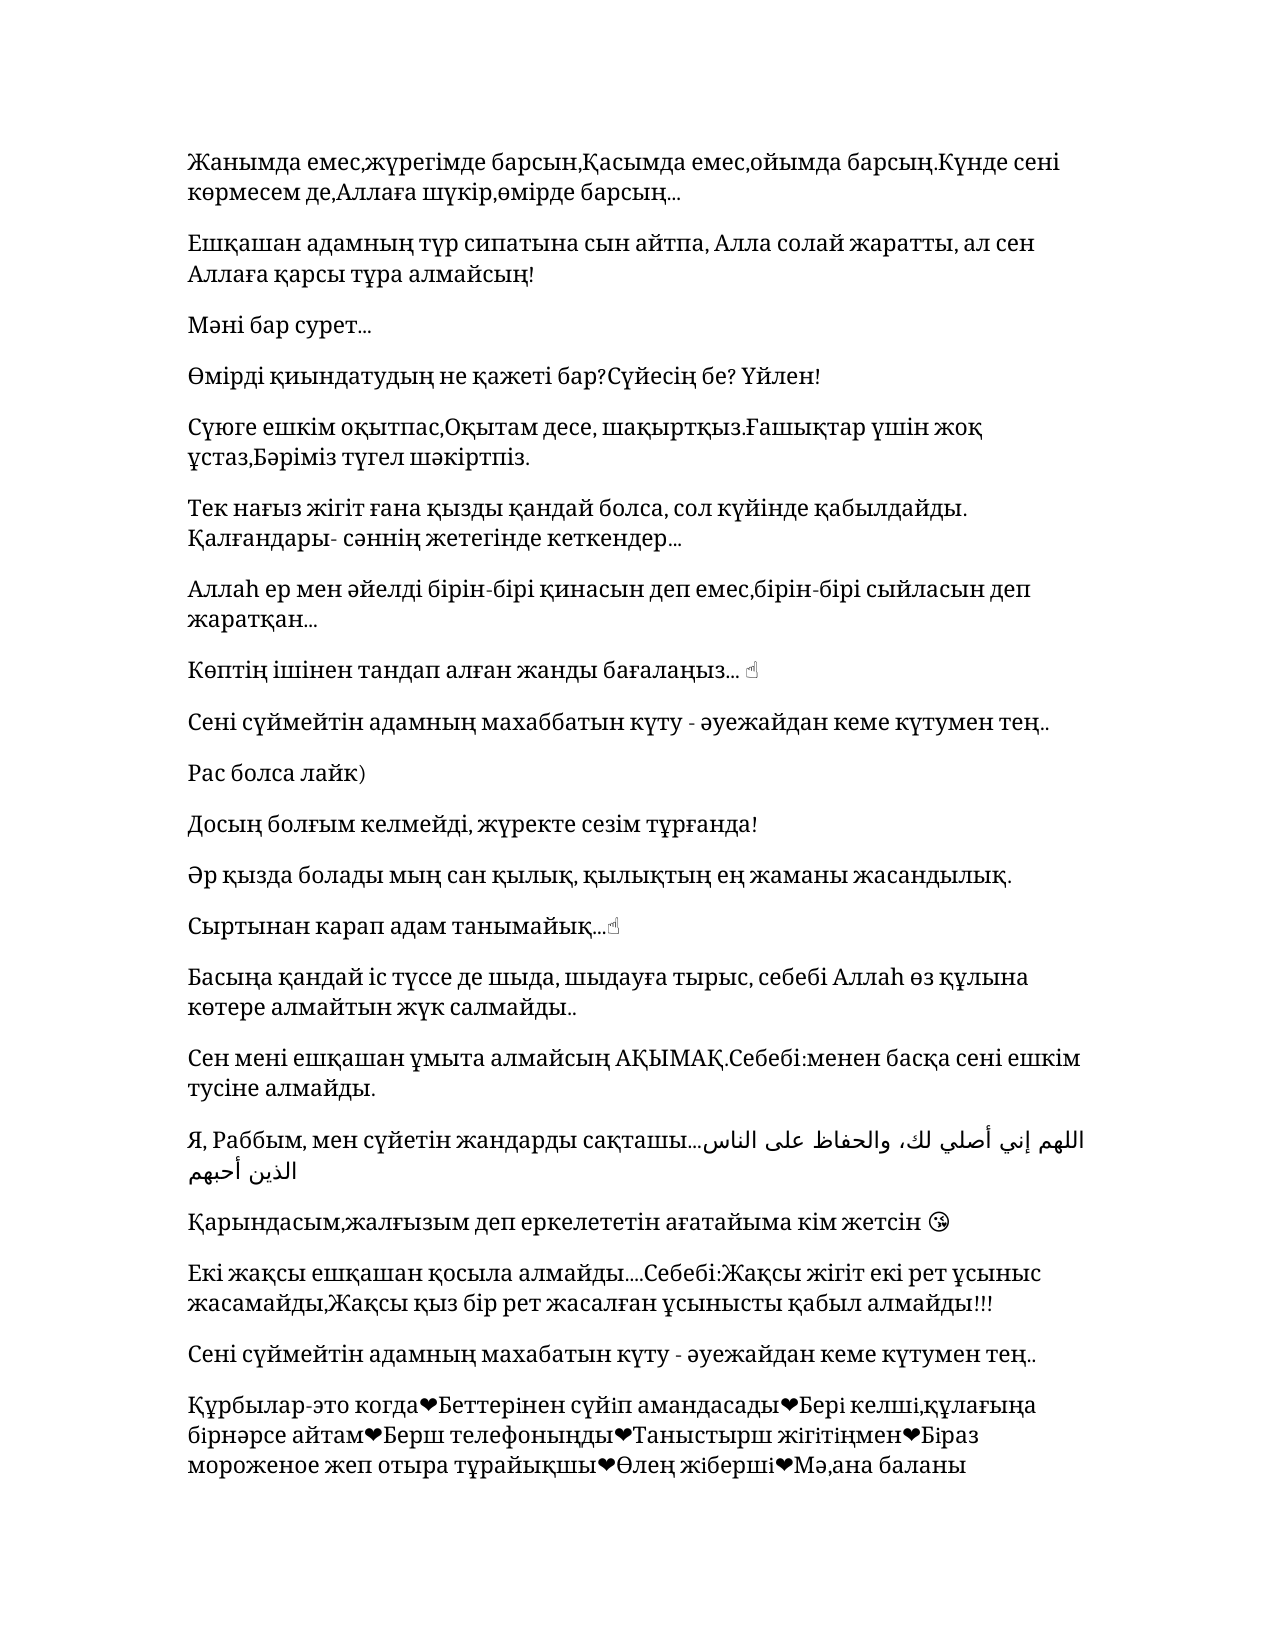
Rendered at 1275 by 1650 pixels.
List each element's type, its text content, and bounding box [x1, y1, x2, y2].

text Сыртынан карап адам танымайық...☝ [187, 913, 1087, 940]
text Сүюге ешкім оқытпас,Оқытам десе, шақыртқыз.Ғашықтар үшін жоқ ұстаз,Бәріміз түгел шәкіртпіз. [187, 414, 1087, 471]
text Рас болса лайк) [187, 760, 1087, 787]
text Басыңа қандай іс түссе де шыда, шыдауға тырыс, себебі Аллаһ өз құлына көтере алмайтын жүк салмайды.. [187, 964, 1087, 1021]
text Сені сүймейтін адамның махабатын күту - әуежайдан кеме күтумен тең.. [187, 1342, 1087, 1368]
text Қарындасым,жалғызым деп еркелететін ағатайыма кім жетсін 😘 [187, 1209, 1087, 1236]
text Жанымда емес,жүрегімде барсын,Қасымда емес,ойымда барсың.Күнде сені көрмесем де,Аллаға шүкір,өмірде барсың... [187, 150, 1087, 207]
text Өмірді қиындатудың не қажеті бар?Сүйесің бе? Үйлен! [187, 363, 1087, 390]
text Ешқашан адамның түр сипатына сын айтпа, Алла солай жаратты, ал сен Аллаға қарсы тұра алмайсың! [187, 231, 1087, 288]
text Сені сүймейтін адамның махаббатын күту - әуежайдан кеме күтумен тең.. [187, 709, 1087, 736]
text Досың болғым келмейді, жүректе сезім тұрғанда! [187, 811, 1087, 838]
text Көптің ішінен тандап алған жанды бағалаңыз... ☝ [187, 658, 1087, 685]
text Әр қызда болады мың сан қылық, қылықтың ең жаманы жасандылық. [187, 862, 1087, 889]
text Аллаһ ер мен әйелді бірін-бірі қинасын деп емес,бірін-бірі сыйласын деп жаратқан... [187, 577, 1087, 634]
text Сен мені ешқашан ұмыта алмайсың АҚЫМАҚ.Себебі:менен басқа сені ешкім тусіне алмайды. [187, 1046, 1087, 1102]
text Тек нағыз жігіт ғана қызды қандай болса, сол күйінде қабылдайды. Қалғандары- сәннің жетегінде кеткендер... [187, 496, 1087, 552]
text Екі жақсы ешқашан қосыла алмайды....Себебі:Жақсы жігіт екі рет ұсыныс жасамайды,Жақсы қыз бір рет жасалған ұсынысты қабыл алмайды!!! [187, 1261, 1087, 1317]
text Я, Раббым, мен сүйетін жандарды сақташы...اللهم إني أصلي لك، والحفاظ على الناس الذين أحبهم [187, 1127, 1087, 1185]
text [187, 1393, 1087, 1479]
text Мәні бар сурет... [187, 312, 1087, 339]
